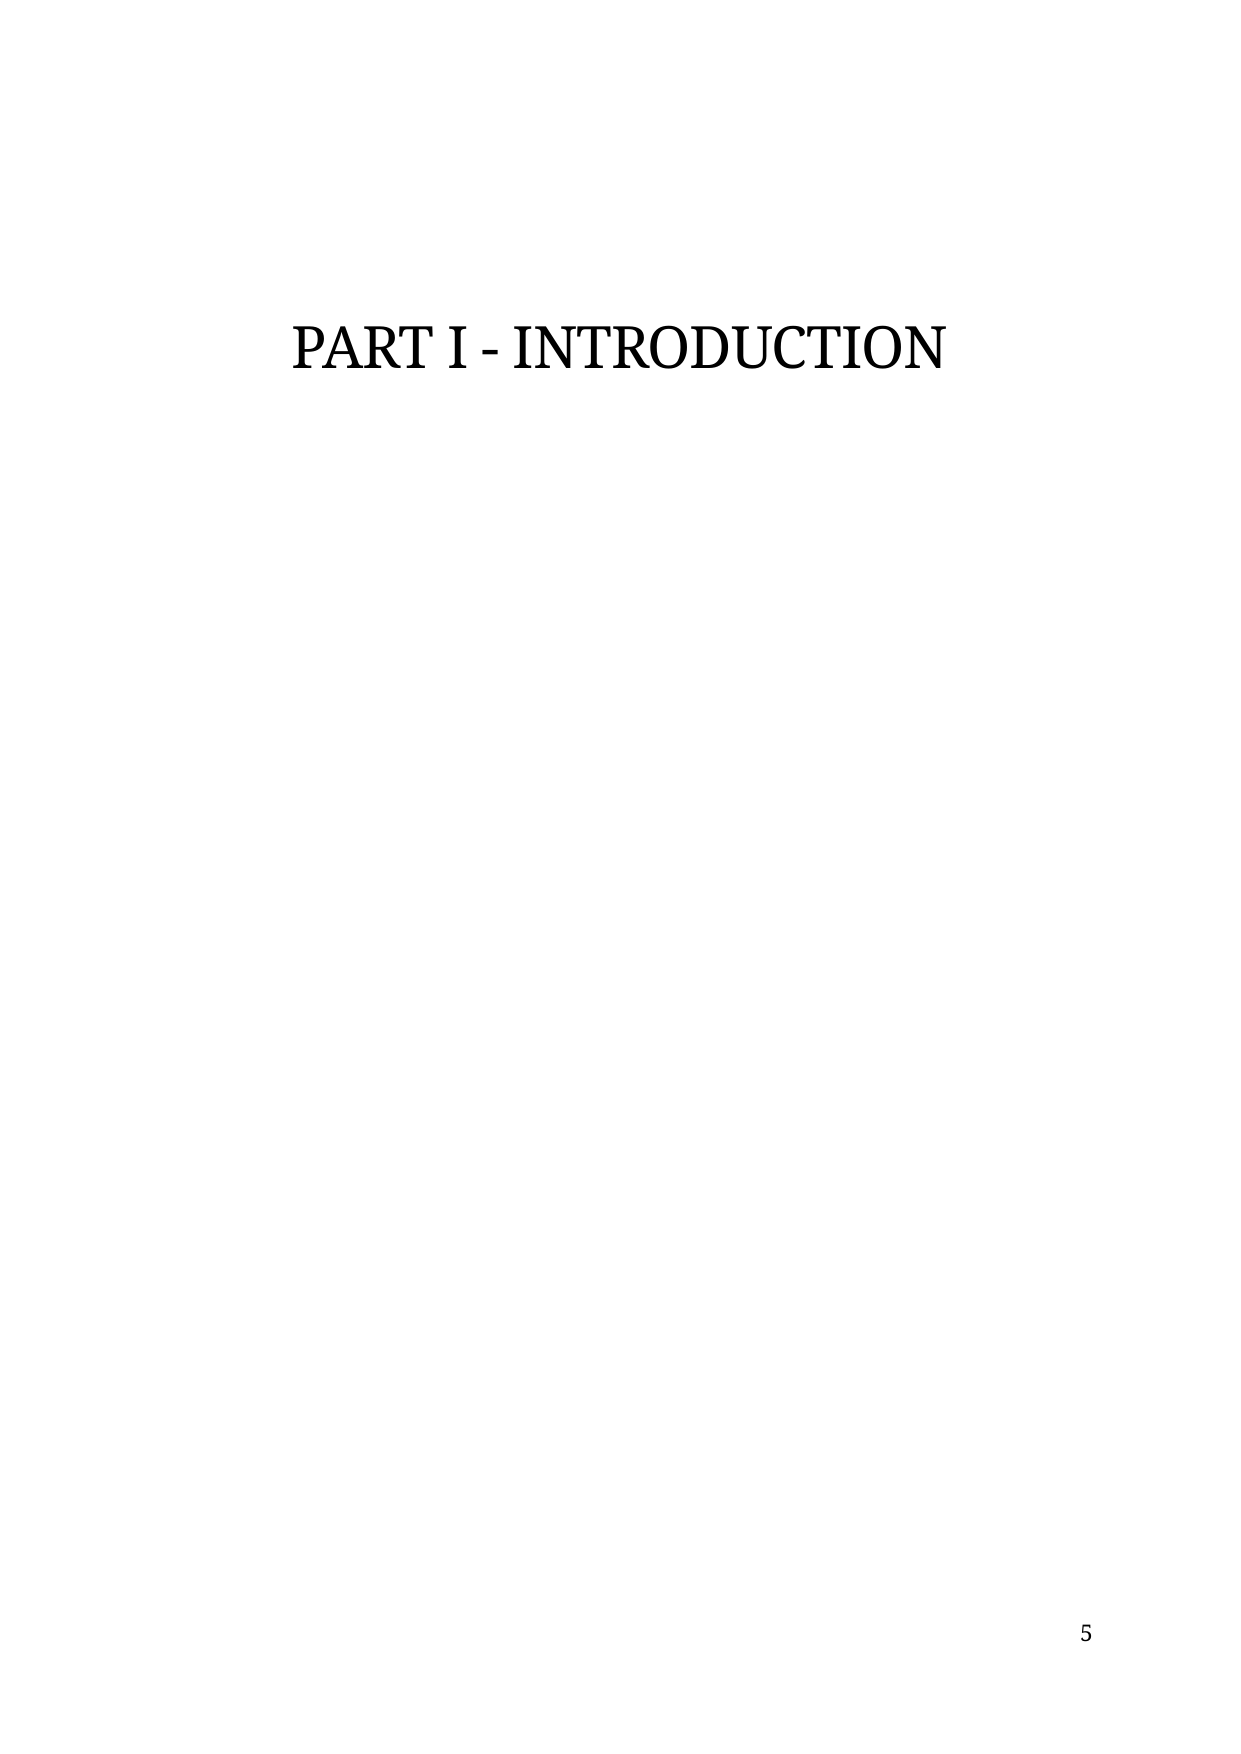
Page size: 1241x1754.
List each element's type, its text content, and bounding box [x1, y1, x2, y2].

title Part I - Introduction [148, 307, 1093, 386]
